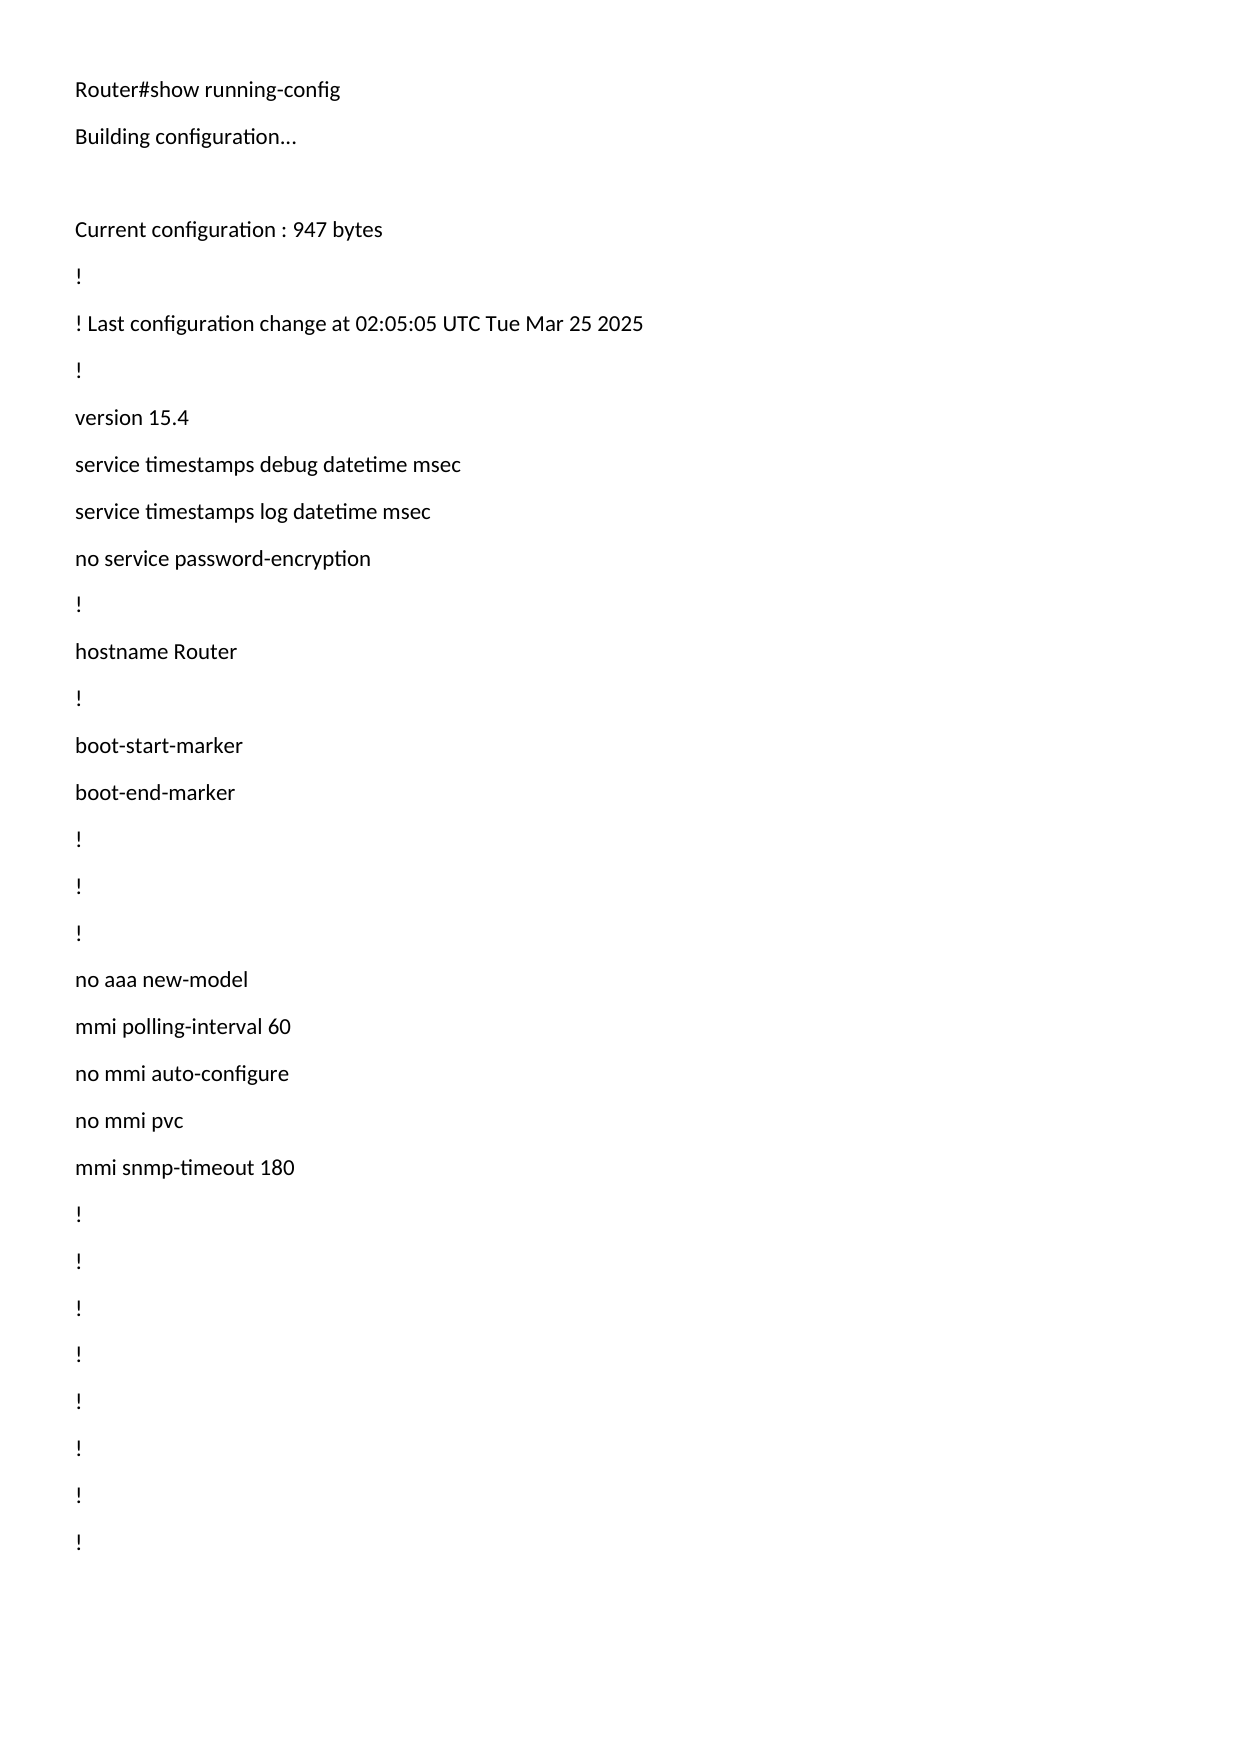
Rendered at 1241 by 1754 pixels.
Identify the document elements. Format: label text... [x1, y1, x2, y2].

text ! [75, 1434, 1165, 1462]
text ! [75, 919, 1165, 947]
text ! [75, 1387, 1165, 1416]
text ! [75, 356, 1165, 384]
text no service password-encryption [75, 544, 1165, 572]
text no mmi pvc [75, 1106, 1165, 1134]
text service timestamps debug datetime msec [75, 450, 1165, 478]
text Router#show running-config [75, 75, 1165, 103]
text version 15.4 [75, 403, 1165, 431]
text mmi polling-interval 60 [75, 1012, 1165, 1041]
text service timestamps log datetime msec [75, 497, 1165, 525]
text ! [75, 684, 1165, 712]
text boot-end-marker [75, 778, 1165, 806]
text ! [75, 1528, 1165, 1556]
text mmi snmp-timeout 180 [75, 1153, 1165, 1181]
text ! [75, 1294, 1165, 1322]
text hostname Router [75, 637, 1165, 666]
text ! [75, 591, 1165, 619]
text ! [75, 1341, 1165, 1369]
text boot-start-marker [75, 731, 1165, 759]
text Current configuration : 947 bytes [75, 216, 1165, 244]
text ! Last configuration change at 02:05:05 UTC Tue Mar 25 2025 [75, 309, 1165, 337]
text ! [75, 262, 1165, 291]
text no mmi auto-configure [75, 1059, 1165, 1087]
text ! [75, 825, 1165, 853]
text ! [75, 1200, 1165, 1228]
text no aaa new-model [75, 966, 1165, 994]
text ! [75, 872, 1165, 900]
text ! [75, 1247, 1165, 1275]
text Building configuration... [75, 122, 1165, 150]
text ! [75, 1481, 1165, 1509]
